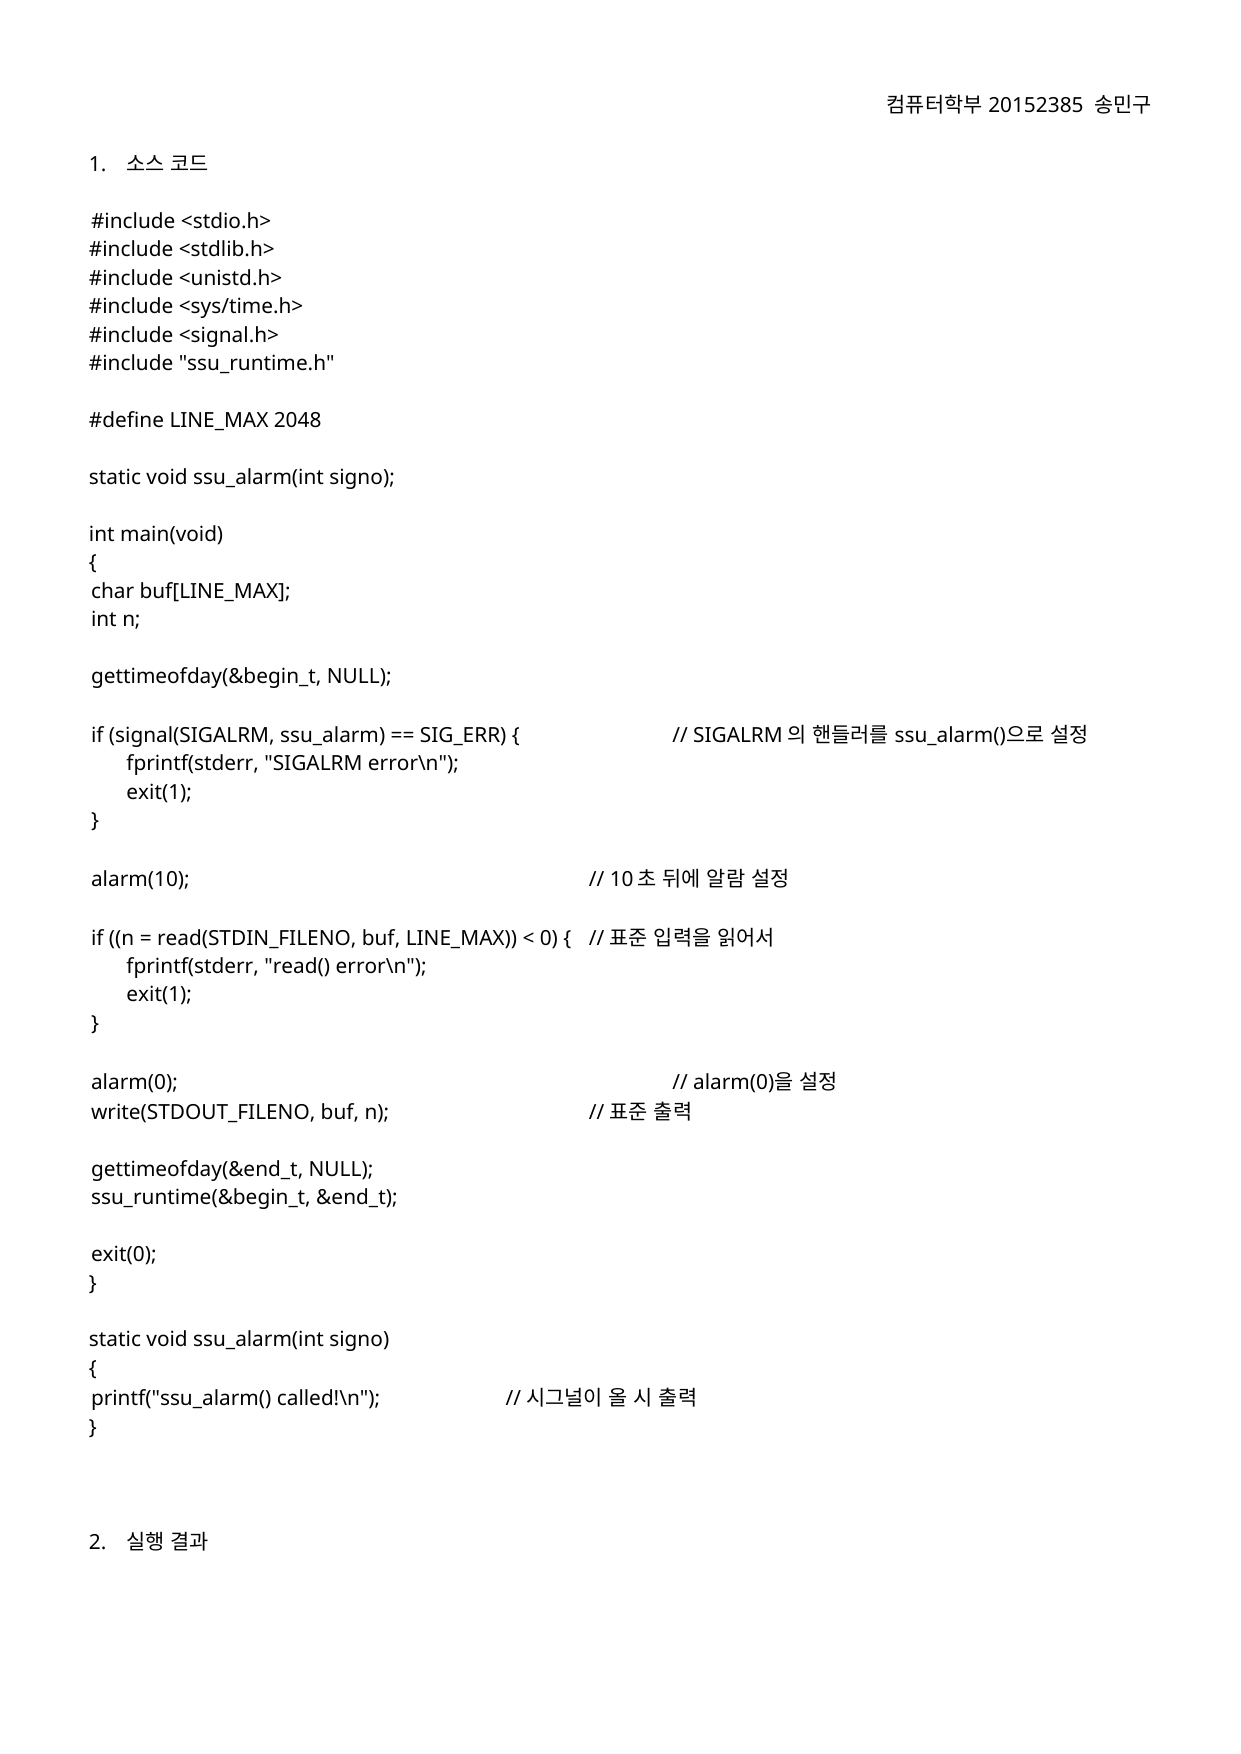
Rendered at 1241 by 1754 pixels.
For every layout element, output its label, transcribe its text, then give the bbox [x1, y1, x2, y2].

text } [89, 1268, 1152, 1296]
text } [89, 805, 1152, 834]
text } [89, 1008, 1152, 1036]
text #include <stdio.h> [89, 206, 1152, 234]
text { [89, 547, 1152, 576]
text char buf[LINE_MAX]; [89, 576, 1152, 604]
text #include <signal.h> [89, 320, 1152, 348]
text static void ssu_alarm(int signo); [89, 462, 1152, 491]
text #include <unistd.h> [89, 263, 1152, 291]
text exit(0); [89, 1239, 1152, 1268]
text ssu_runtime(&begin_t, &end_t); [89, 1182, 1152, 1211]
text #define LINE_MAX 2048 [89, 405, 1152, 434]
list 실행 결과 [89, 1526, 1152, 1556]
text if ((n = read(STDIN_FILENO, buf, LINE_MAX)) < 0) { // 표준 입력을 읽어서 [89, 921, 1152, 951]
text 컴퓨터학부 20152385 송민구 [89, 89, 1152, 119]
text #include <stdlib.h> [89, 234, 1152, 263]
text gettimeofday(&begin_t, NULL); [89, 661, 1152, 689]
text int n; [89, 604, 1152, 633]
list 소스 코드 [89, 147, 1152, 178]
text int main(void) [89, 519, 1152, 547]
text printf("ssu_alarm() called!\n"); // 시그널이 올 시 출력 [89, 1381, 1152, 1412]
text gettimeofday(&end_t, NULL); [89, 1154, 1152, 1182]
text { [89, 1353, 1152, 1381]
text fprintf(stderr, "read() error\n"); [89, 951, 1152, 979]
text write(STDOUT_FILENO, buf, n); // 표준 출력 [89, 1095, 1152, 1126]
text exit(1); [89, 979, 1152, 1008]
text #include "ssu_runtime.h" [89, 348, 1152, 377]
text } [89, 1412, 1152, 1440]
text #include <sys/time.h> [89, 291, 1152, 320]
text alarm(0); // alarm(0)을 설정 [89, 1065, 1152, 1095]
text fprintf(stderr, "SIGALRM error\n"); [89, 748, 1152, 777]
text alarm(10); // 10초 뒤에 알람 설정 [89, 862, 1152, 892]
text exit(1); [89, 777, 1152, 805]
text if (signal(SIGALRM, ssu_alarm) == SIG_ERR) { // SIGALRM의 핸들러를 ssu_alarm()으로 설정 [89, 718, 1152, 748]
text static void ssu_alarm(int signo) [89, 1324, 1152, 1353]
